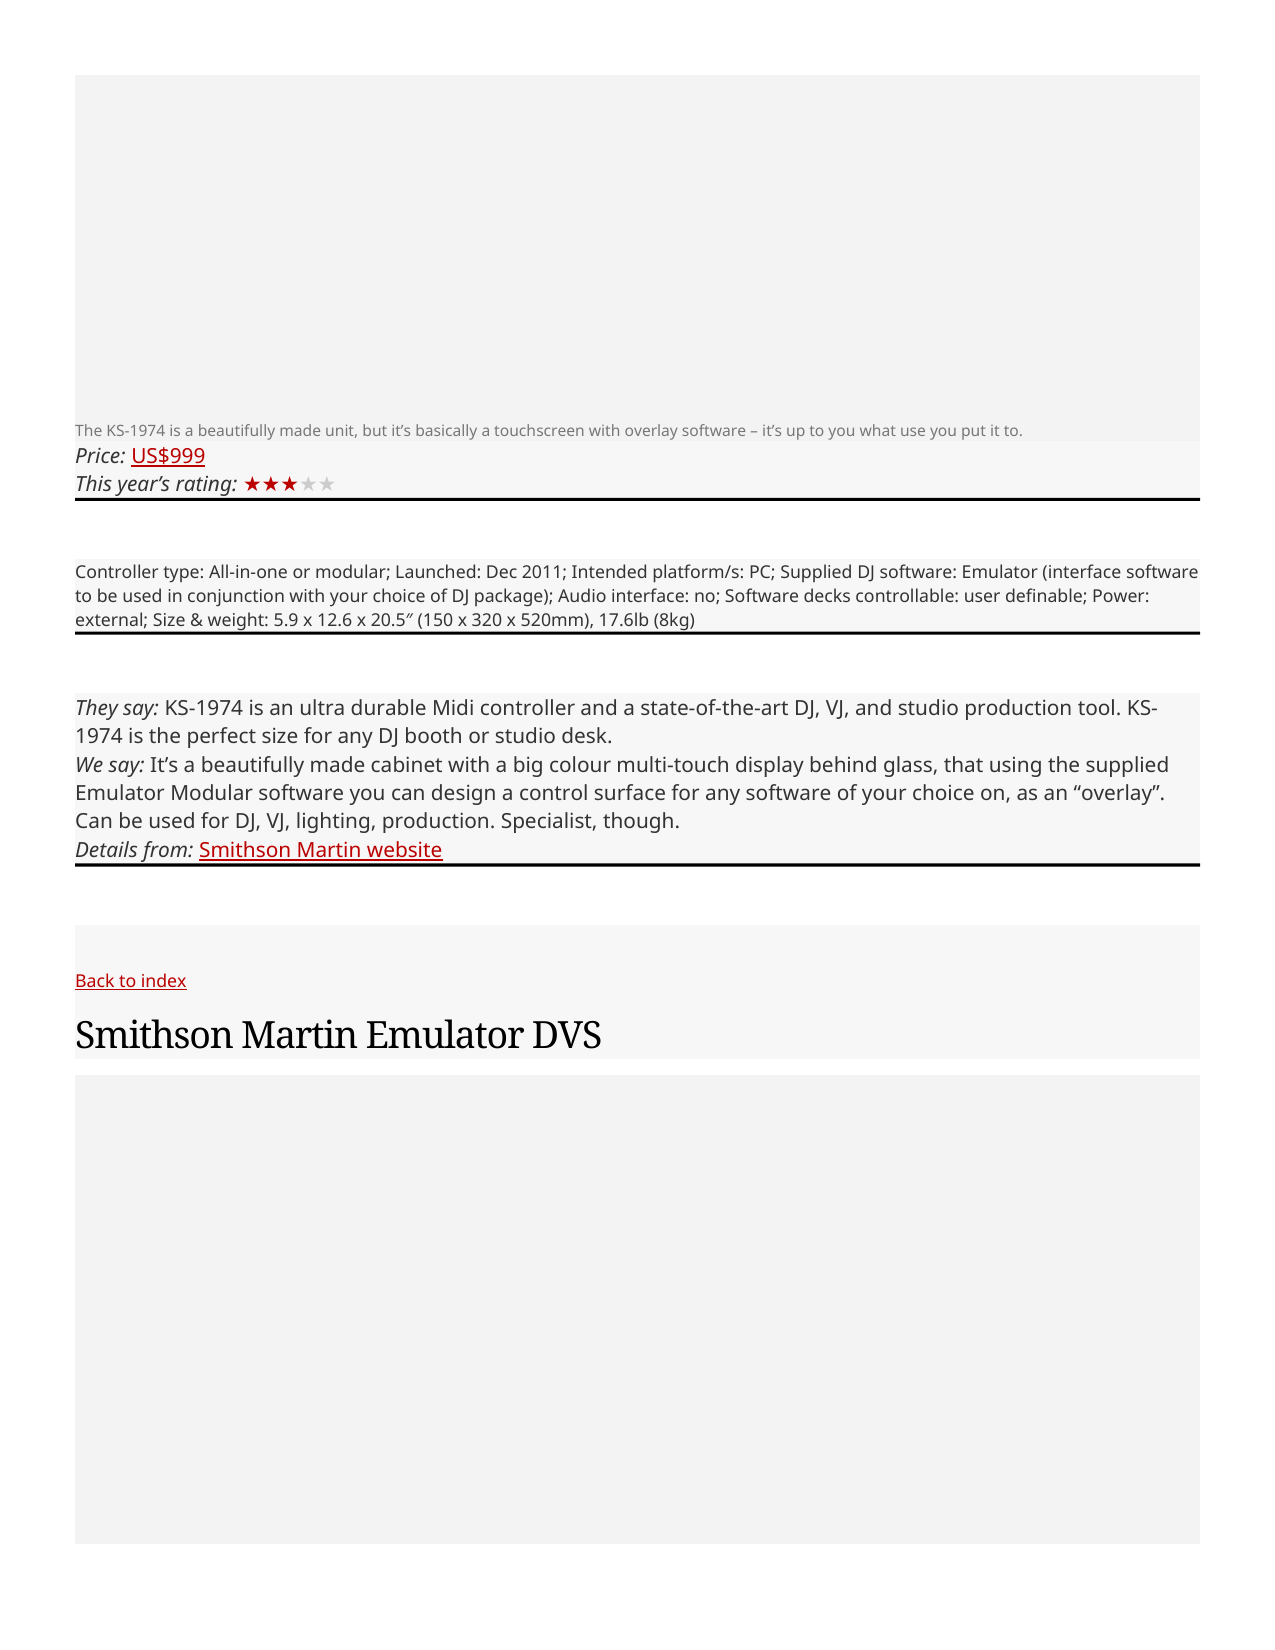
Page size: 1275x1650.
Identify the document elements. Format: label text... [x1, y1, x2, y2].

text We say: It’s a beautifully made cabinet with a big colour multi-touch display behind glass, that using the supplied Emulator Modular software you can design a control surface for any software of your choice on, as an “overlay”. Can be used for DJ, VJ, lighting, production. Specialist, though. [75, 750, 1200, 835]
text The KS-1974 is a beautifully made unit, but it’s basically a touchscreen with overlay software – it’s up to you what use you put it to. [75, 414, 1200, 441]
subtitle Smithson Martin Emulator DVS [75, 1008, 1200, 1059]
text Price: US$999 This year’s rating: ★★★★★ [75, 441, 1200, 497]
text Details from: Smithson Martin website [75, 835, 1200, 863]
text Back to index [75, 969, 1200, 993]
text They say: KS-1974 is an ultra durable Midi controller and a state-of-the-art DJ, VJ, and studio production tool. KS-1974 is the perfect size for any DJ booth or studio desk. [75, 693, 1200, 750]
text Controller type: All-in-one or modular; Launched: Dec 2011; Intended platform/s: PC; Supplied DJ software: Emulator (interface software to be used in conjunction with your choice of DJ package); Audio interface: no; Software decks controllable: user definable; Power: external; Size & weight: 5.9 x 12.6 x 20.5″ (150 x 320 x 520mm), 17.6lb (8kg) [75, 559, 1200, 631]
